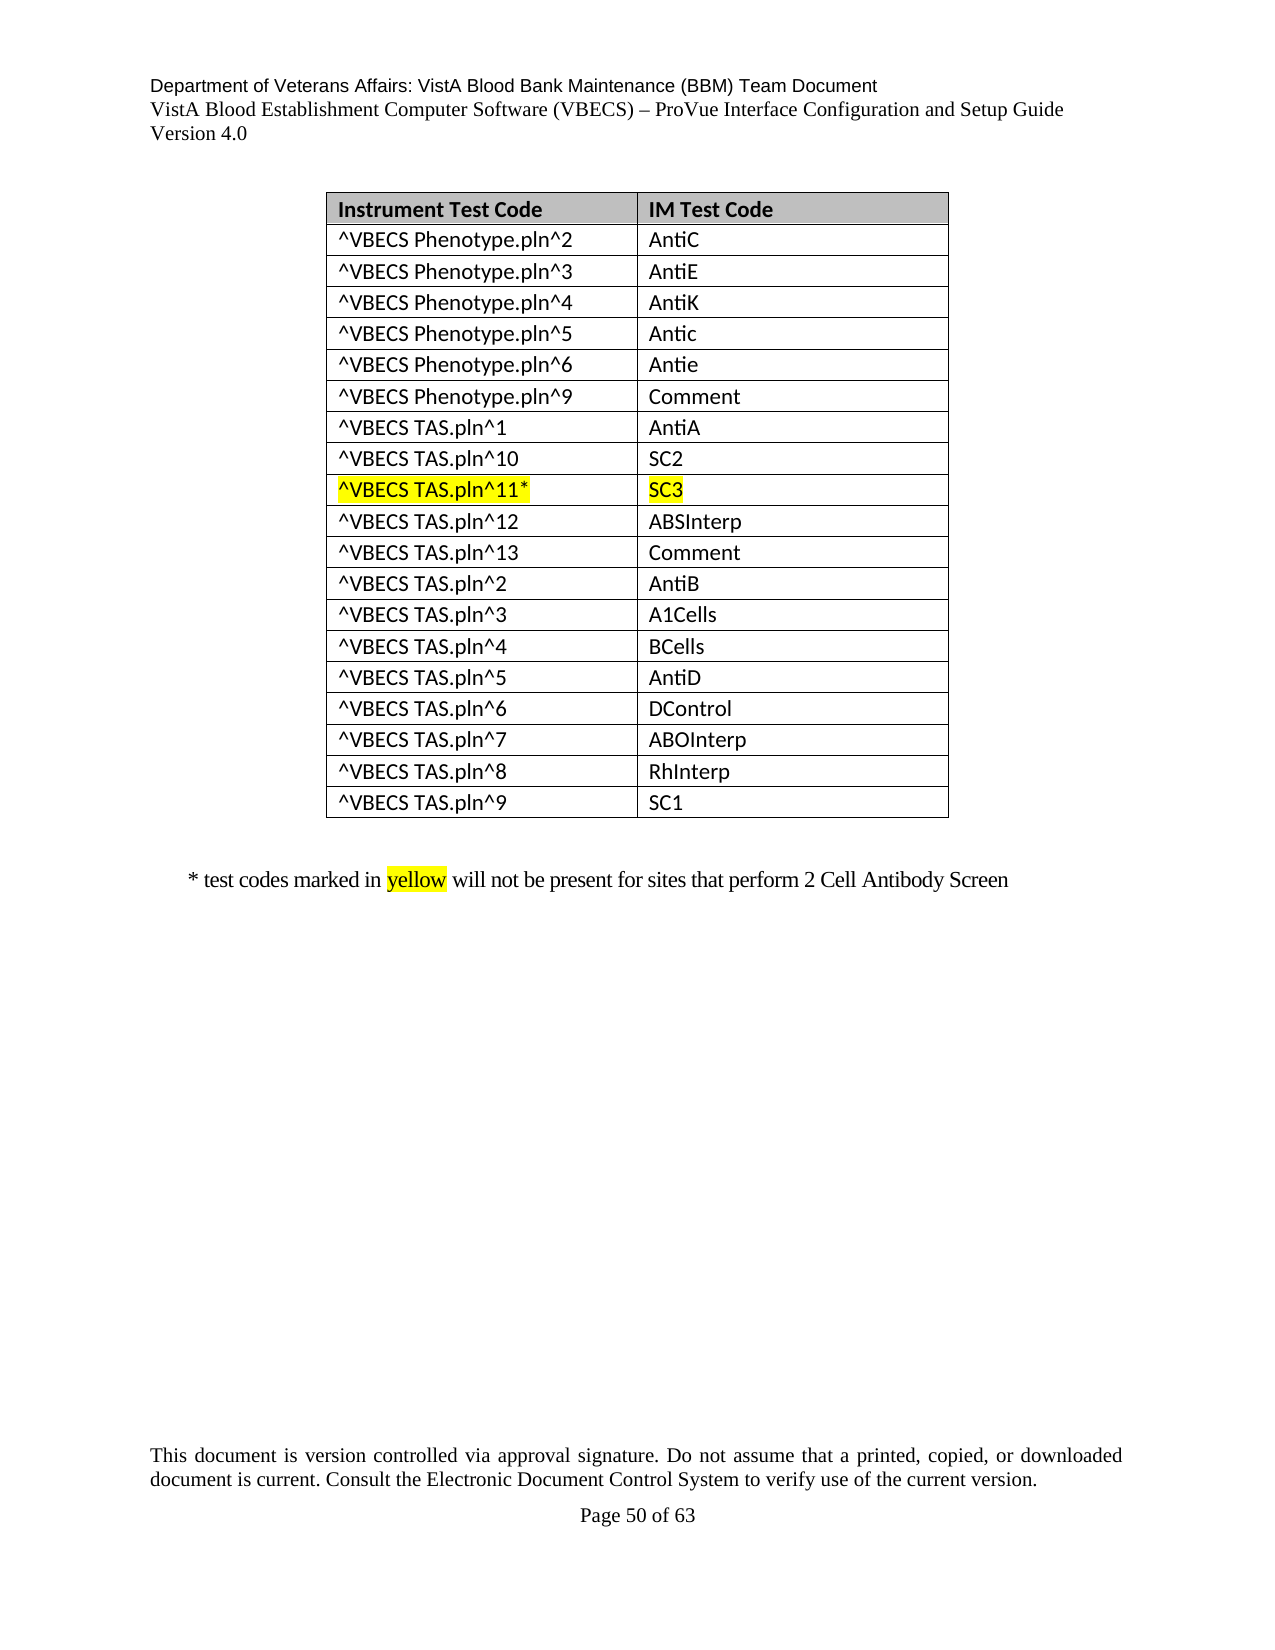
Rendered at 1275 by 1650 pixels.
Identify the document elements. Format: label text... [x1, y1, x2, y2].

table_cell ^VBECS Phenotype.pln^6 [327, 350, 637, 380]
table_cell ^VBECS Phenotype.pln^4 [327, 287, 637, 317]
table_cell AntiK [638, 287, 948, 317]
table_cell ^VBECS Phenotype.pln^9 [327, 381, 637, 411]
table_cell AntiA [638, 412, 948, 442]
table_cell AntiC [638, 225, 948, 255]
table_cell ^VBECS Phenotype.pln^2 [327, 225, 637, 255]
table_cell ^VBECS TAS.pln^3 [327, 600, 637, 630]
table_cell ^VBECS TAS.pln^6 [327, 693, 637, 723]
table_header Instrument Test Code [327, 193, 637, 223]
table_cell AntiB [638, 568, 948, 598]
table_cell ABOInterp [638, 725, 948, 755]
table_cell SC2 [638, 443, 948, 473]
table_cell ^VBECS TAS.pln^7 [327, 725, 637, 755]
table_cell AntiD [638, 662, 948, 692]
list * test codes marked in yellow will not be present for sites that perform 2 Cell Antibody Screen [447, 866, 1125, 892]
table_cell BCells [638, 631, 948, 661]
table_cell Comment [638, 381, 948, 411]
table_header IM Test Code [638, 193, 948, 223]
table_cell SC1 [638, 787, 948, 817]
table_cell Antie [638, 350, 948, 380]
table_cell ABSInterp [638, 506, 948, 536]
table_cell DControl [638, 693, 948, 723]
table_cell ^VBECS TAS.pln^4 [327, 631, 637, 661]
table_cell ^VBECS TAS.pln^10 [327, 443, 637, 473]
table_cell ^VBECS TAS.pln^8 [327, 756, 637, 786]
table_cell ^VBECS TAS.pln^1 [327, 412, 637, 442]
table_cell ^VBECS TAS.pln^12 [327, 506, 637, 536]
table_cell Antic [638, 318, 948, 348]
table_cell RhInterp [638, 756, 948, 786]
table_cell ^VBECS TAS.pln^5 [327, 662, 637, 692]
table_cell A1Cells [638, 600, 948, 630]
table_cell SC3 [638, 475, 948, 505]
table_cell ^VBECS TAS.pln^11* [327, 475, 637, 505]
table_cell ^VBECS Phenotype.pln^3 [327, 256, 637, 286]
table_cell ^VBECS TAS.pln^13 [327, 537, 637, 567]
table_cell ^VBECS Phenotype.pln^5 [327, 318, 637, 348]
table_cell ^VBECS TAS.pln^2 [327, 568, 637, 598]
table_cell ^VBECS TAS.pln^9 [327, 787, 637, 817]
table_cell Comment [638, 537, 948, 567]
table_cell AntiE [638, 256, 948, 286]
